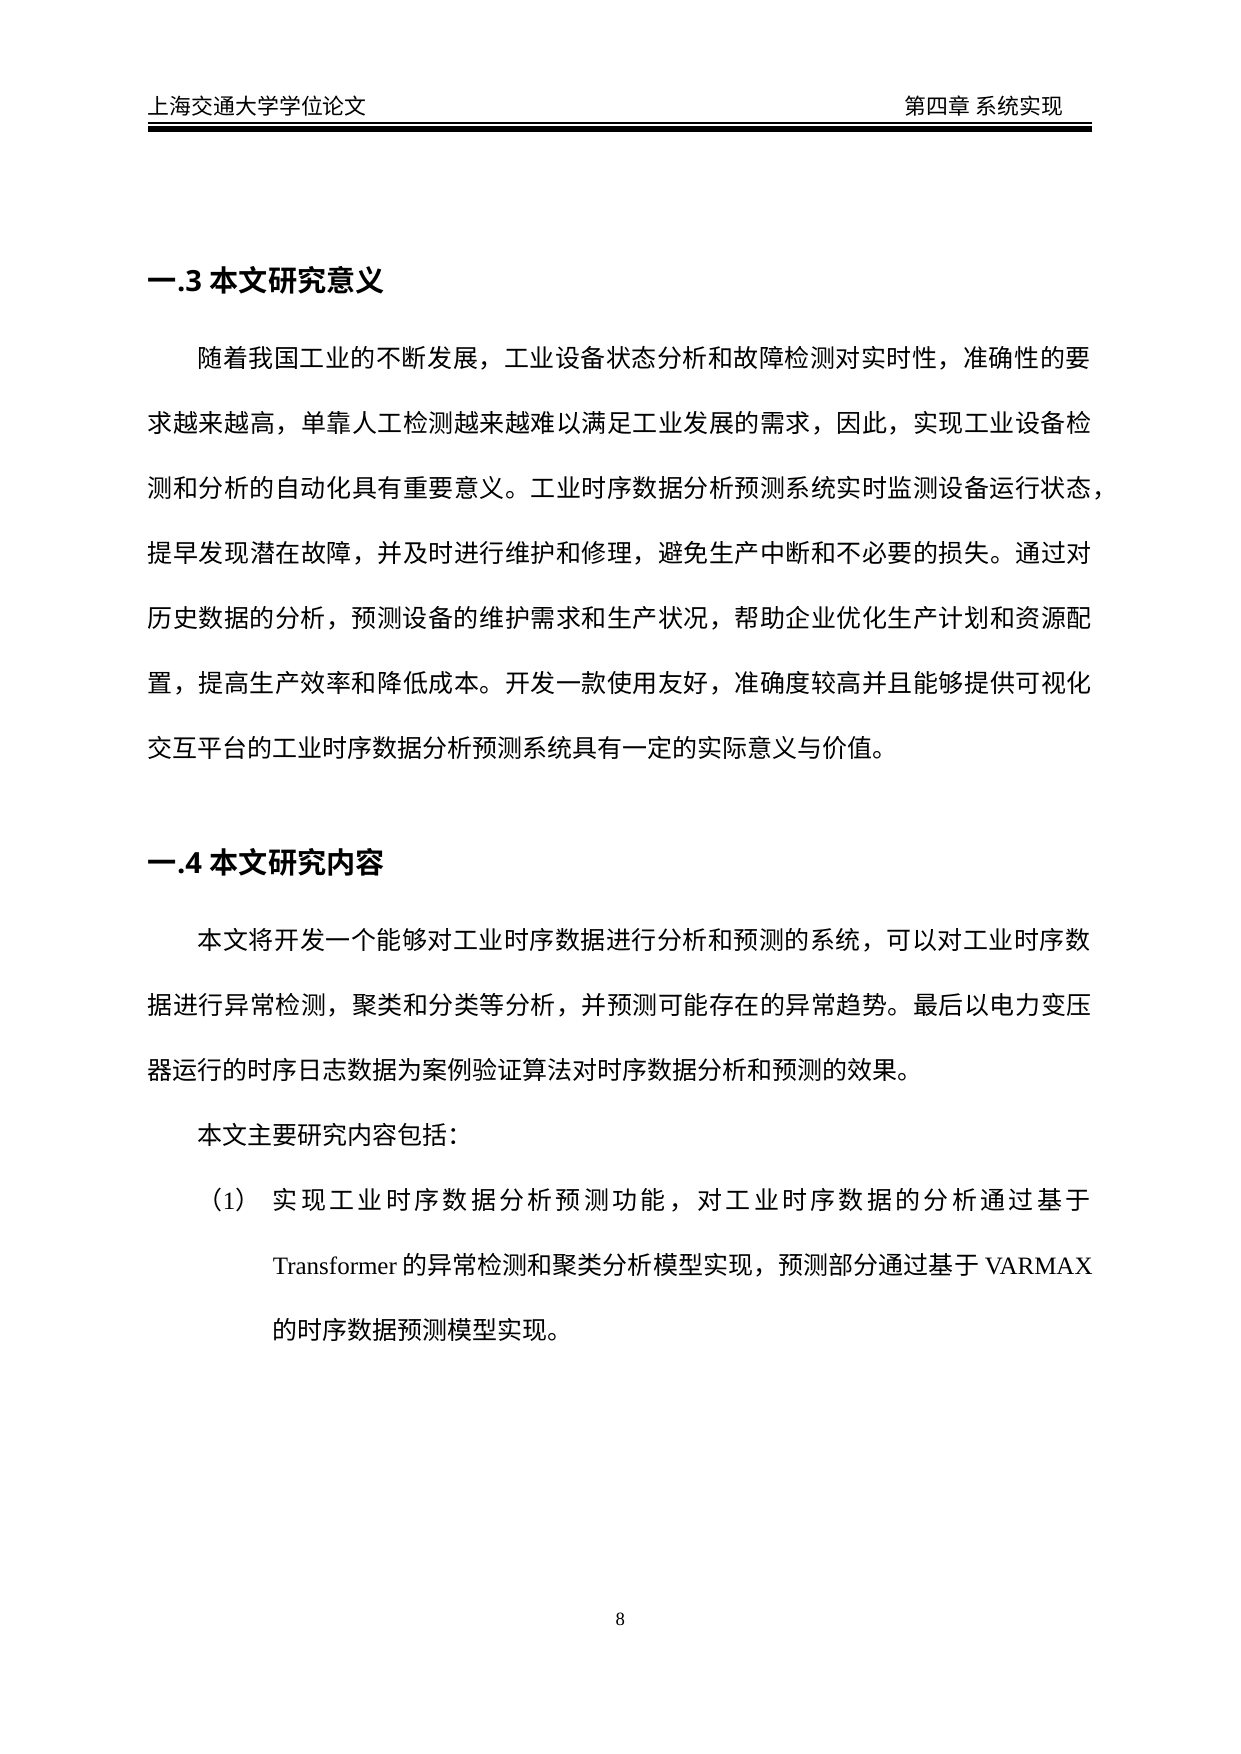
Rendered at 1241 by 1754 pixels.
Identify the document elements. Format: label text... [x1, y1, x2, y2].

subtitle 本文研究意义 [148, 246, 1092, 311]
text 本文将开发一个能够对工业时序数据进行分析和预测的系统，可以对工业时序数据进行异常检测，聚类和分类等分析，并预测可能存在的异常趋势。最后以电力变压器运行的时序日志数据为案例验证算法对时序数据分析和预测的效果。 [148, 906, 1092, 1101]
text 随着我国工业的不断发展，工业设备状态分析和故障检测对实时性，准确性的要求越来越高，单靠人工检测越来越难以满足工业发展的需求，因此，实现工业设备检测和分析的自动化具有重要意义。工业时序数据分析预测系统实时监测设备运行状态，提早发现潜在故障，并及时进行维护和修理，避免生产中断和不必要的损失。通过对历史数据的分析，预测设备的维护需求和生产状况，帮助企业优化生产计划和资源配置，提高生产效率和降低成本。开发一款使用友好，准确度较高并且能够提供可视化交互平台的工业时序数据分析预测系统具有一定的实际意义与价值。 [148, 324, 1092, 779]
subtitle 本文研究内容 [148, 829, 1092, 894]
list 实现工业时序数据分析预测功能，对工业时序数据的分析通过基于Transformer的异常检测和聚类分析模型实现，预测部分通过基于VARMAX的时序数据预测模型实现。 [198, 1166, 1092, 1361]
text 本文主要研究内容包括： [148, 1101, 1092, 1166]
